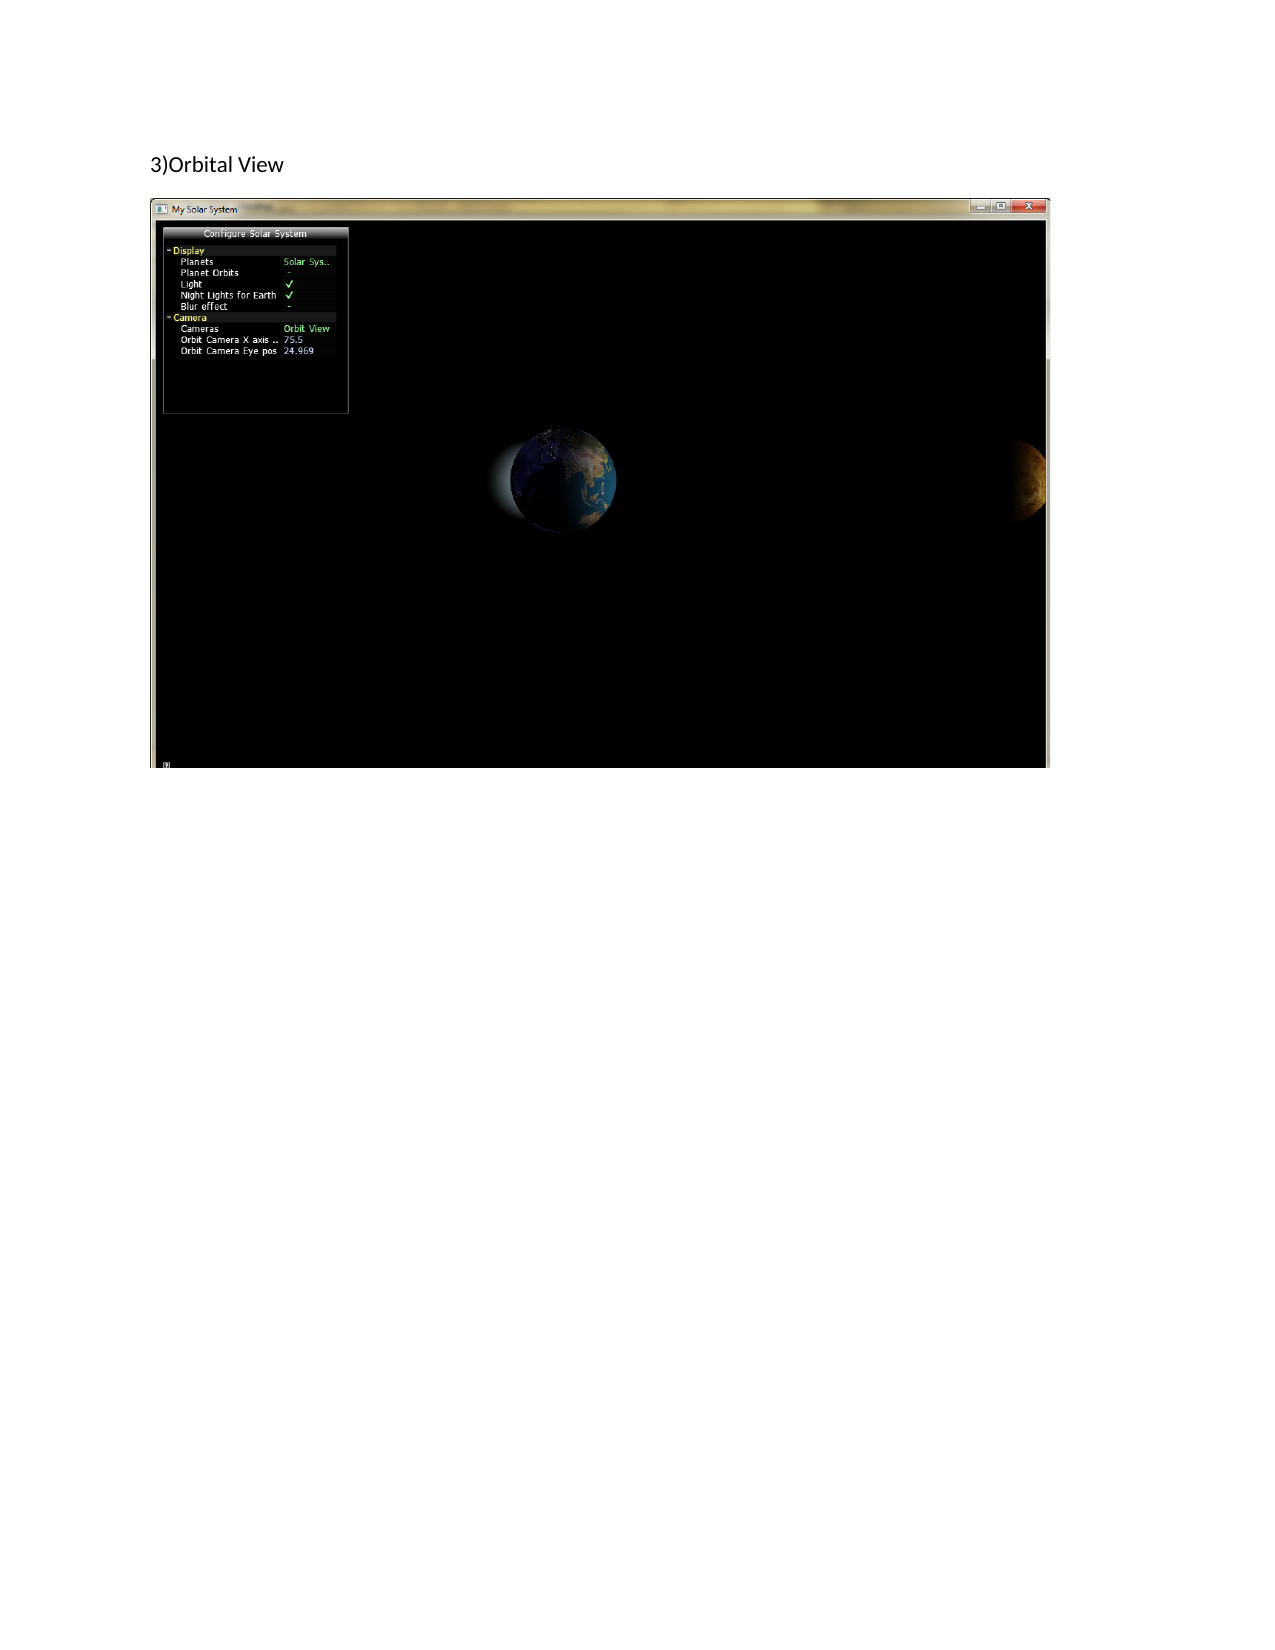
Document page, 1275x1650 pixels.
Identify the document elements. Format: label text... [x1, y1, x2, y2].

text 3)Orbital View [150, 150, 1125, 178]
picture [150, 198, 1050, 768]
